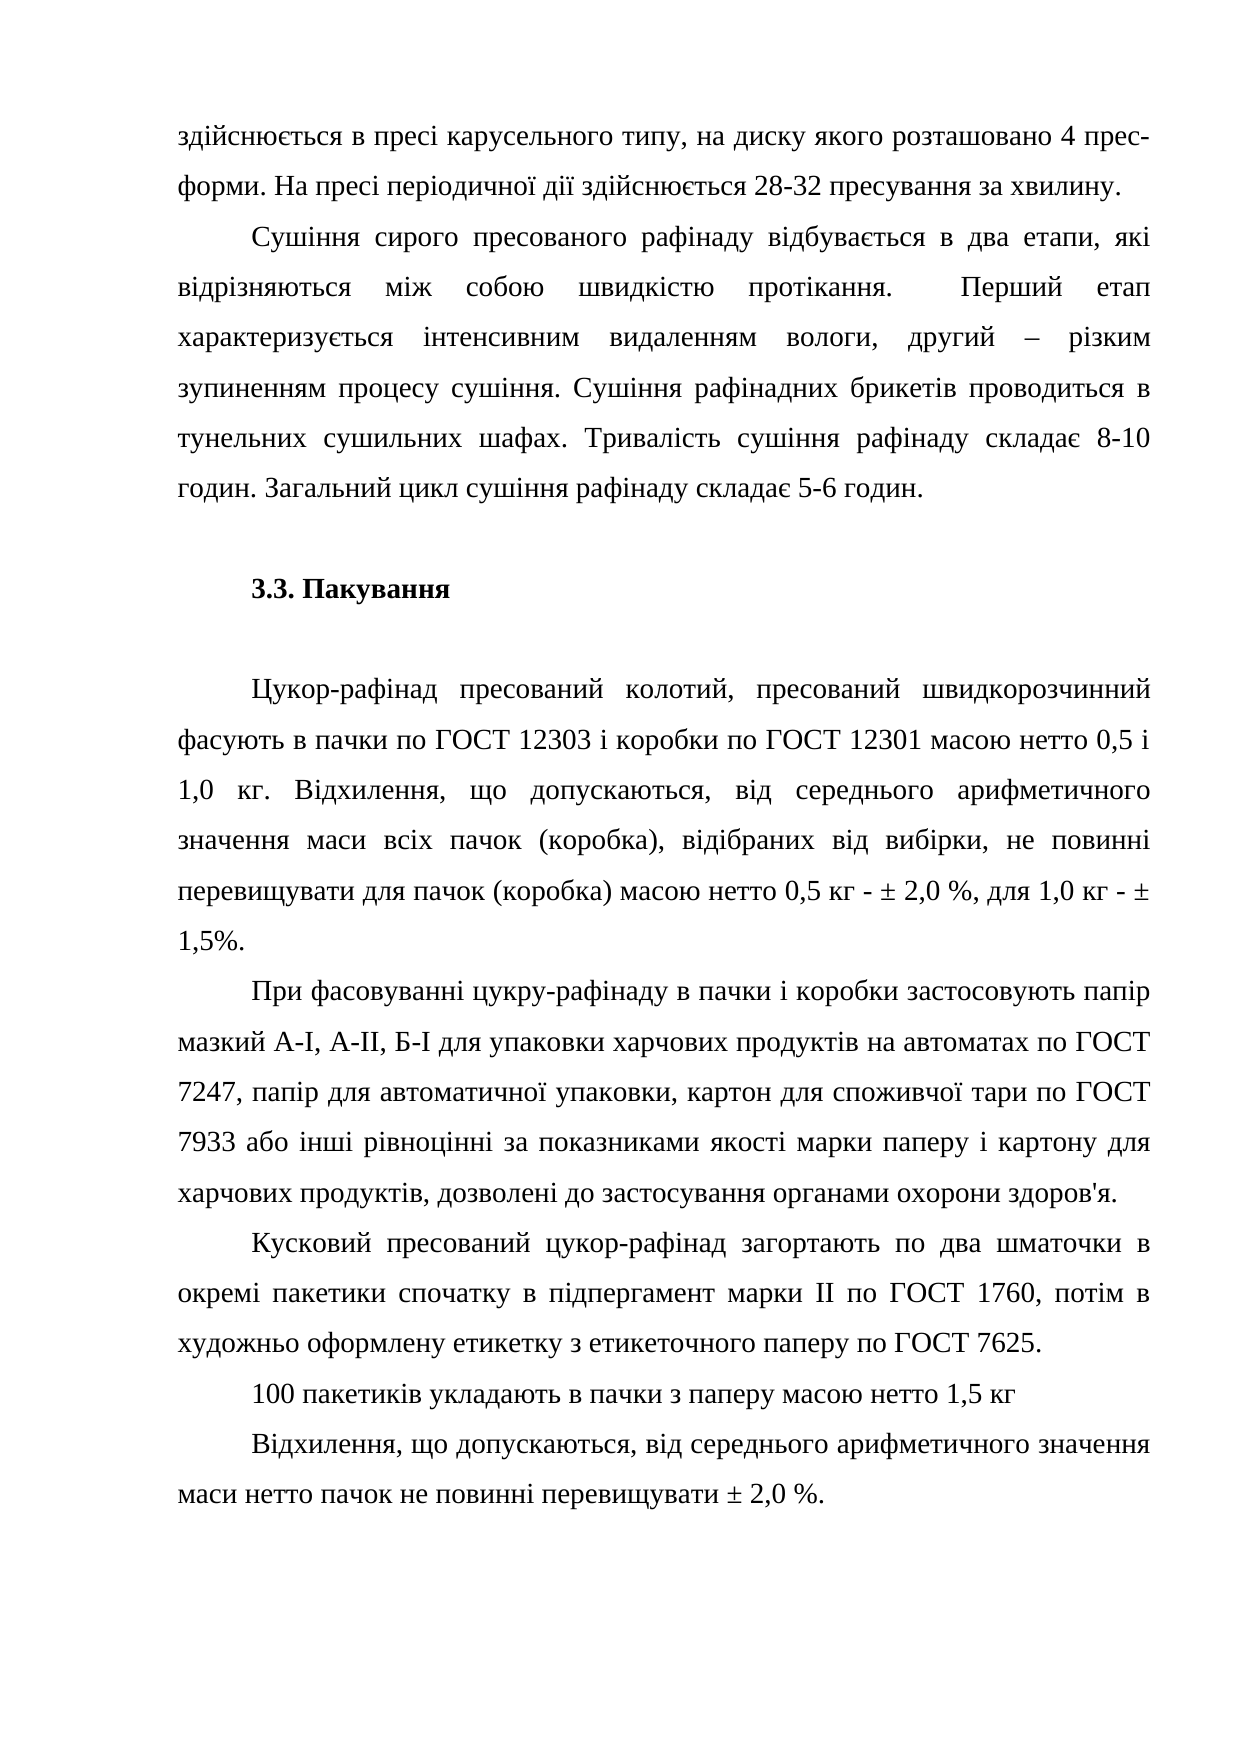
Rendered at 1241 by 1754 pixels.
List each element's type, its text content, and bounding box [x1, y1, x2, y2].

text Цукор-рафінад пресований колотий, пресований швидкорозчинний фасують в пачки по ГОСТ 12303 і коробки по ГОСТ 12301 масою нетто 0,5 і . Відхилення, що допускаються, від середнього арифметичного значення маси всіх пачок (коробка), відібраних від вибірки, не повинні перевищувати для пачок (коробка) масою нетто - ± 2,0 %, для - ± 1,5%. [177, 672, 1152, 957]
text Сушіння сирого пресованого рафінаду відбувається в два етапи, які відрізняються між собою швидкістю протікання. Перший етап характеризується інтенсивним видаленням вологи, другий – різким зупиненням процесу сушіння. Сушіння рафінадних брикетів проводиться в тунельних сушильних шафах. Тривалість сушіння рафінаду складає 8-10 годин. Загальний цикл сушіння рафінаду складає 5-6 годин. [177, 219, 1152, 504]
text 3.3. Пакування [177, 571, 1152, 604]
text Відхилення, що допускаються, від середнього арифметичного значення маси нетто пачок не повинні перевищувати ± 2,0 %. [177, 1426, 1152, 1510]
text При фасовуванні цукру-рафінаду в пачки і коробки застосовують папір мазкий А-I, А-II, Б-I для упаковки харчових продуктів на автоматах по ГОСТ 7247, папір для автоматичної упаковки, картон для споживчої тари по ГОСТ 7933 або інші рівноцінні за показниками якості марки паперу і картону для харчових продуктів, дозволені до застосування органами охорони здоров'я. [177, 973, 1152, 1208]
text Кусковий пресований цукор-рафінад загортають по два шматочки в окремі пакетики спочатку в підпергамент марки II по ГОСТ 1760, потім в художньо оформлену етикетку з етикеточного паперу по ГОСТ 7625. [177, 1225, 1152, 1359]
text 100 пакетиків укладають в пачки з паперу масою нетто [177, 1376, 1152, 1409]
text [177, 118, 1152, 202]
